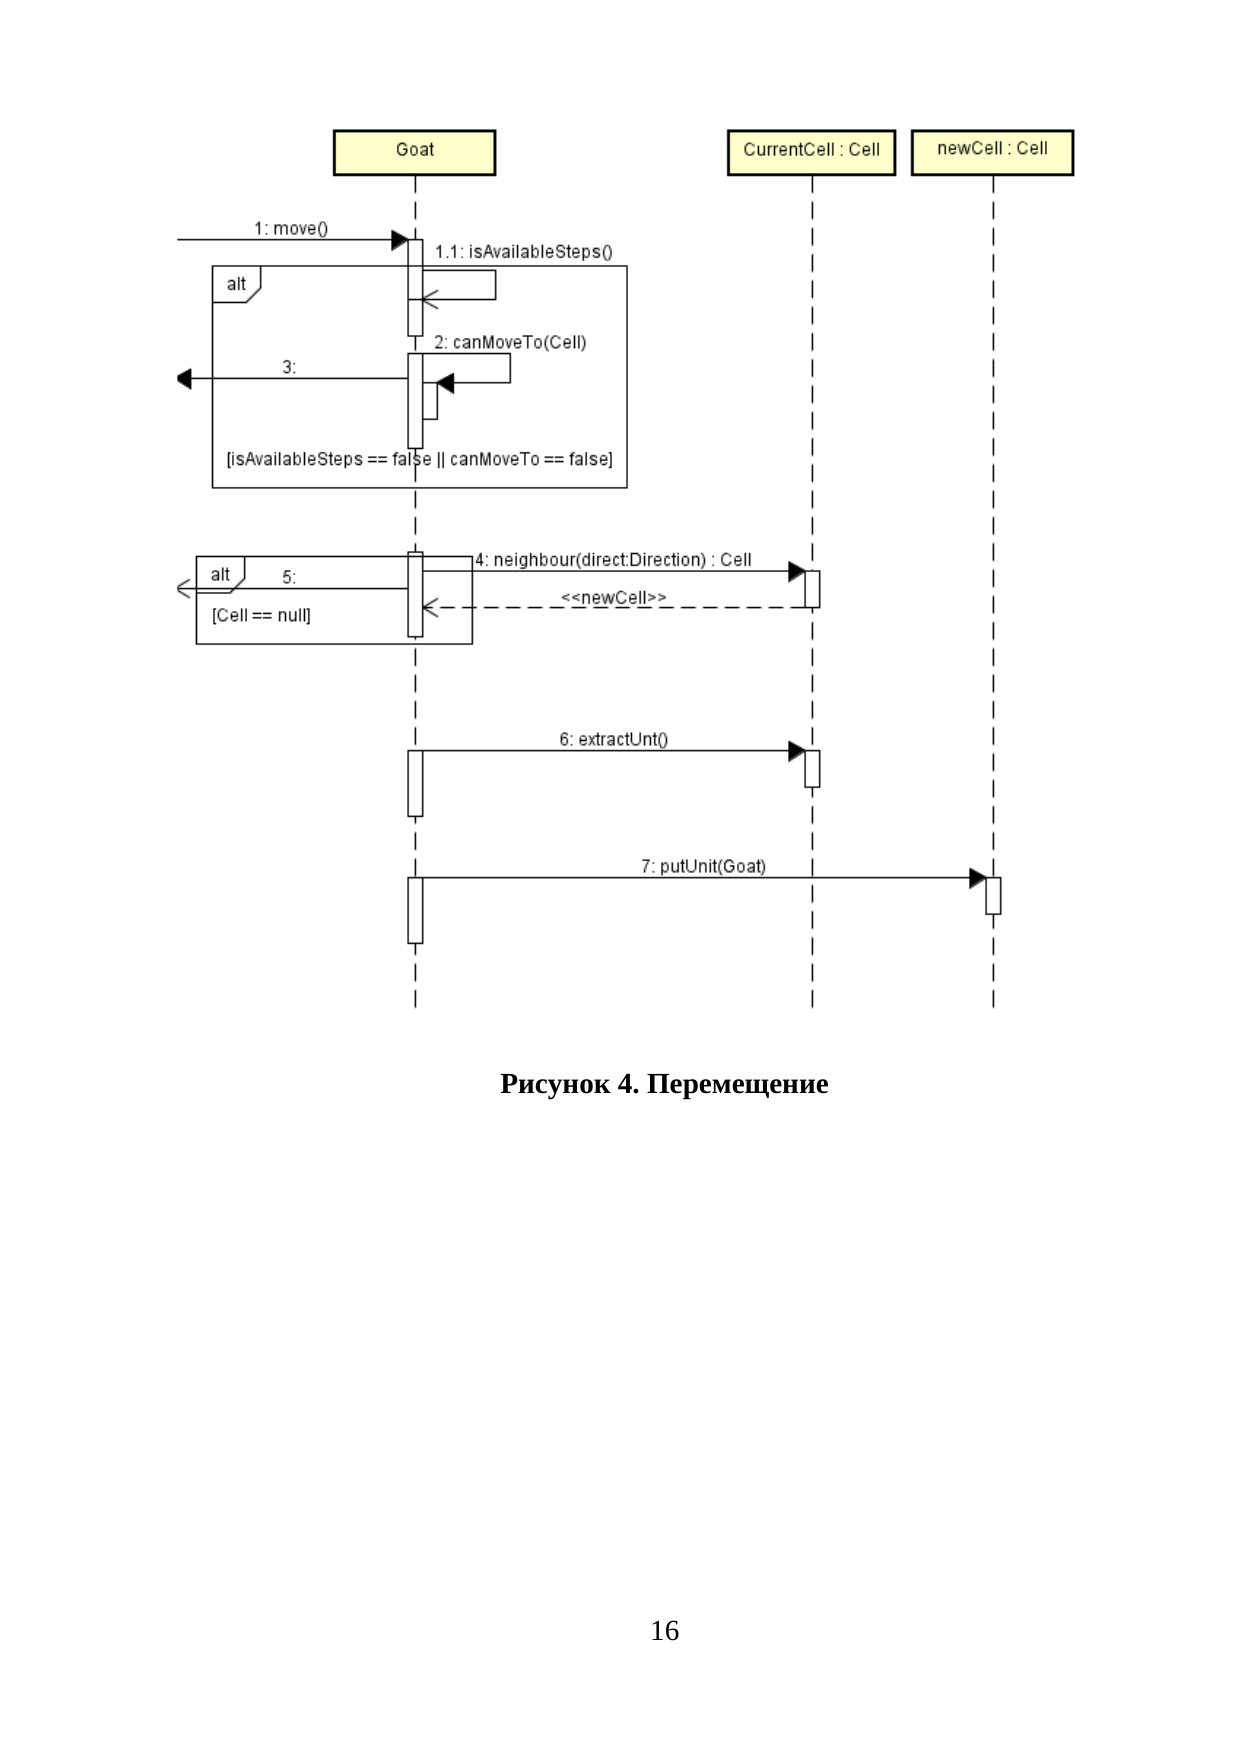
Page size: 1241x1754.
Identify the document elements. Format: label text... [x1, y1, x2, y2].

picture [177, 118, 1152, 1029]
text Рисунок 4. Перемещение [177, 1066, 1152, 1099]
